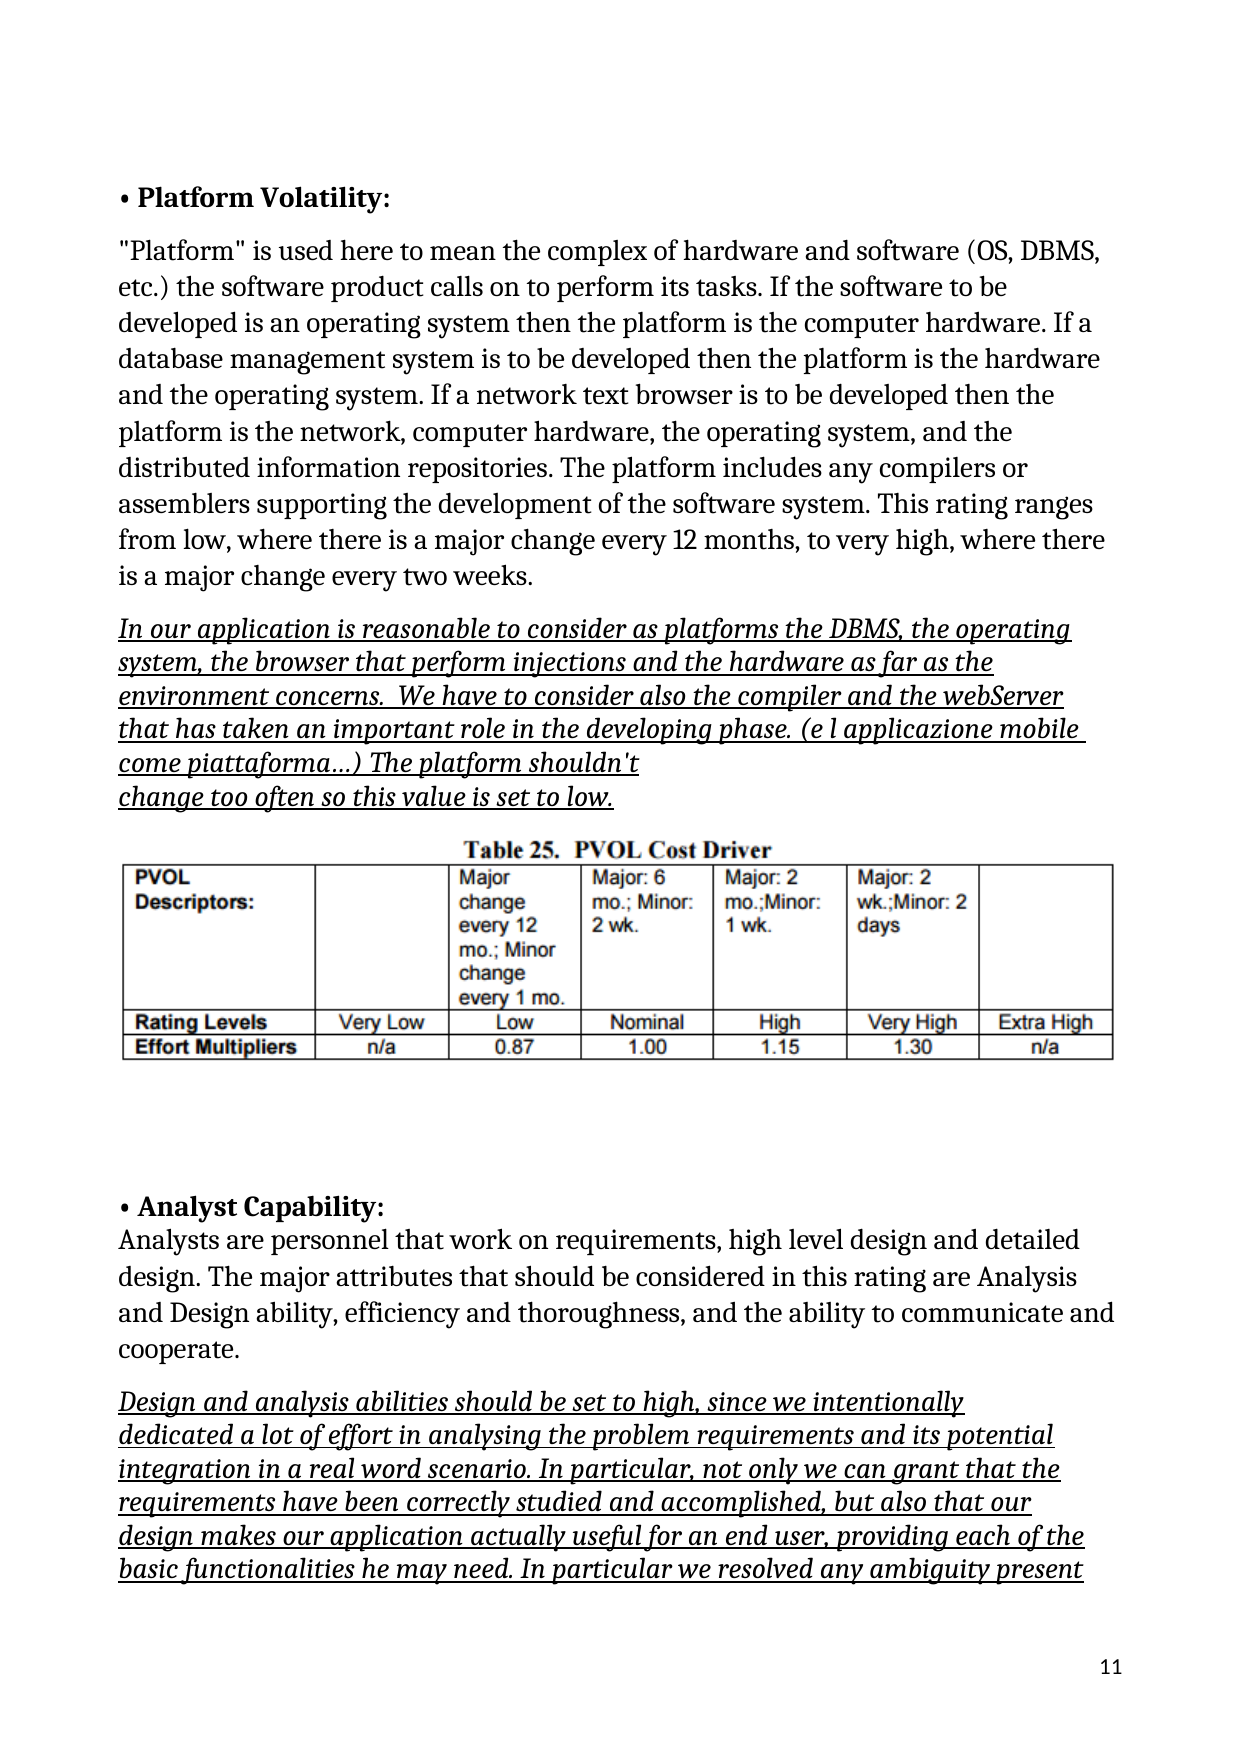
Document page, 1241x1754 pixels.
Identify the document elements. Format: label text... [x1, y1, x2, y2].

text Design and analysis abilities should be set to high, since we intentionally [118, 1385, 1122, 1418]
text integration in a real word scenario. In particular, not only we can grant that the [118, 1452, 1122, 1485]
text environment concerns. We have to consider also the compiler and the webServer [118, 679, 1122, 713]
text "Platform" is used here to mean the complex of hardware and software (OS, DBMS, etc.) the software product calls on to perform its tasks. If the software to be developed is an operating system then the platform is the computer hardware. If a database management system is to be developed then the platform is the hardware and the operating system. If a network text browser is to be developed then the platform is the network, computer hardware, the operating system, and the distributed information repositories. The platform includes any compilers or assemblers supporting the development of the software system. This rating ranges from low, where there is a major change every 12 months, to very high, where there is a major change every two weeks. [118, 234, 1122, 593]
text basic functionalities he may need. In particular we resolved any ambiguity present [118, 1552, 1122, 1586]
text • Analyst Capability: [118, 1190, 1122, 1223]
text change too often so this value is set to low. [118, 780, 1122, 813]
text Analysts are personnel that work on requirements, high level design and detailed design. The major attributes that should be considered in this rating are Analysis and Design ability, efficiency and thoroughness, and the ability to communicate and cooperate. [118, 1223, 1122, 1366]
picture [118, 832, 1123, 1071]
text dedicated a lot of effort in analysing the problem requirements and its potential [118, 1418, 1122, 1452]
text design makes our application actually useful for an end user, providing each of the [118, 1519, 1122, 1552]
text that has taken an important role in the developing phase. (e l applicazione mobile come piattaforma…) The platform shouldn't [118, 713, 1122, 780]
text • Platform Volatility: [118, 181, 1122, 215]
text In our application is reasonable to consider as platforms the DBMS, the operating [118, 612, 1122, 646]
text requirements have been correctly studied and accomplished, but also that our [118, 1485, 1122, 1519]
text system, the browser that perform injections and the hardware as far as the [118, 646, 1122, 679]
